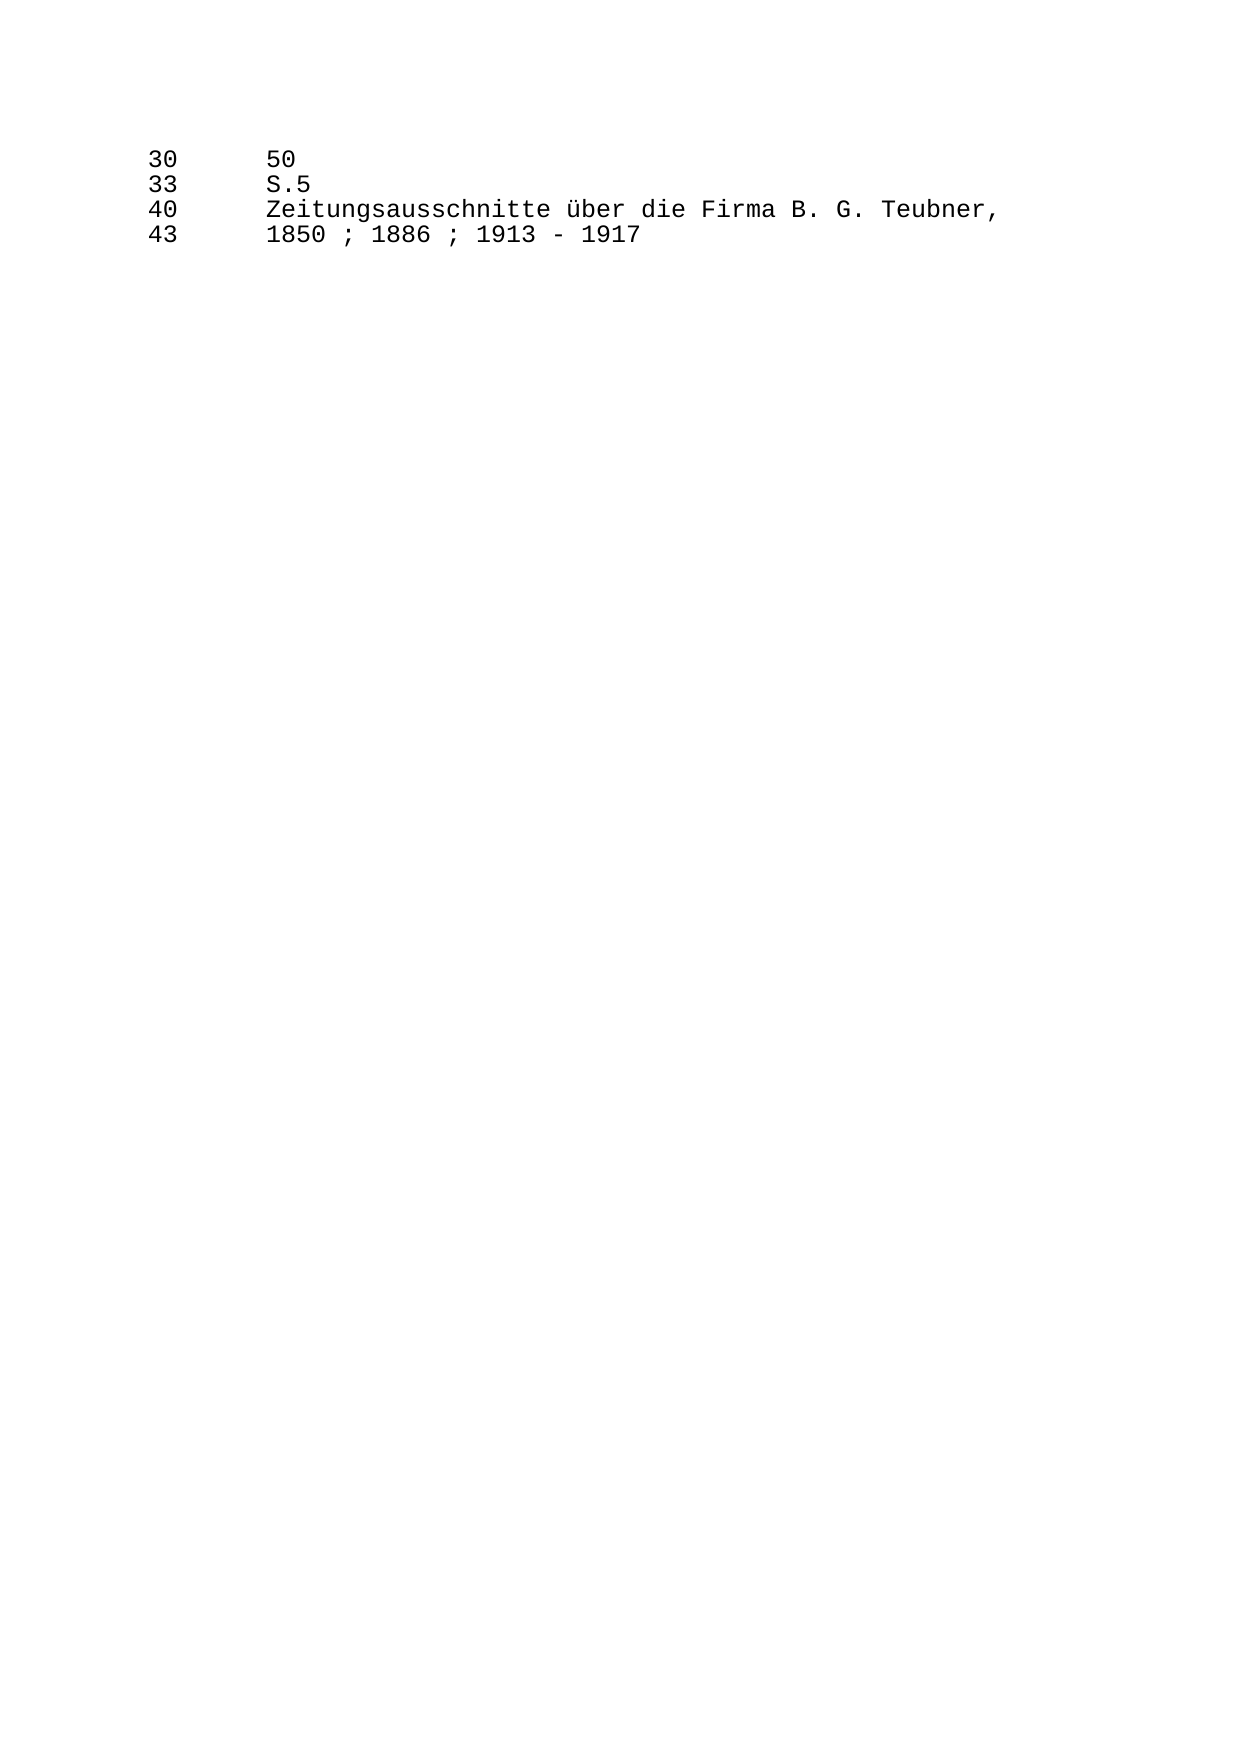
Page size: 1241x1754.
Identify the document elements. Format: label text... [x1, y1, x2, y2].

text 40 Zeitungsausschnitte über die k[Firma B. G. p[Teubner]p]k, [148, 198, 1093, 223]
text 30 50 [148, 148, 1093, 173]
text 43 1850 ; 1886 ; 1913 - 1917 [148, 223, 1093, 248]
text 33 S.5 [148, 173, 1093, 198]
